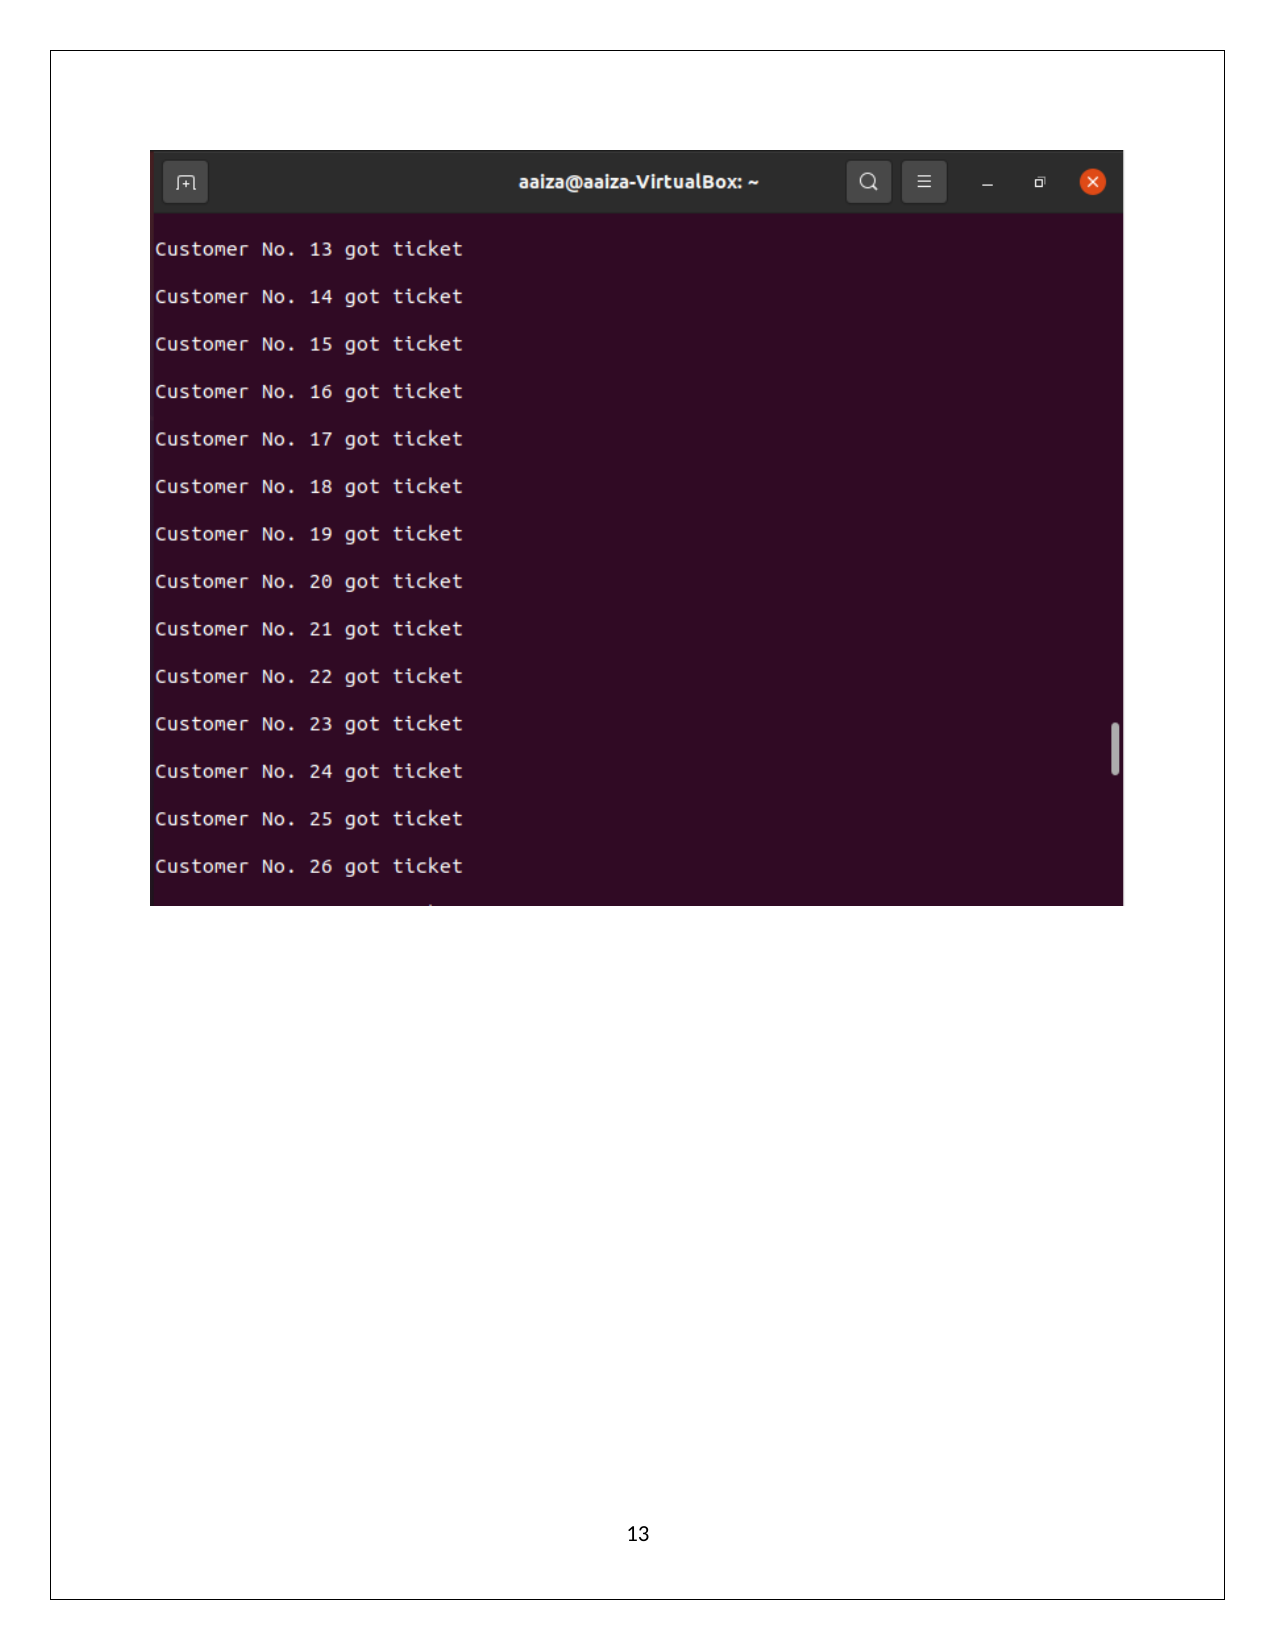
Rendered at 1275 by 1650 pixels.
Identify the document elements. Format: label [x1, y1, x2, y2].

picture [150, 150, 1125, 906]
